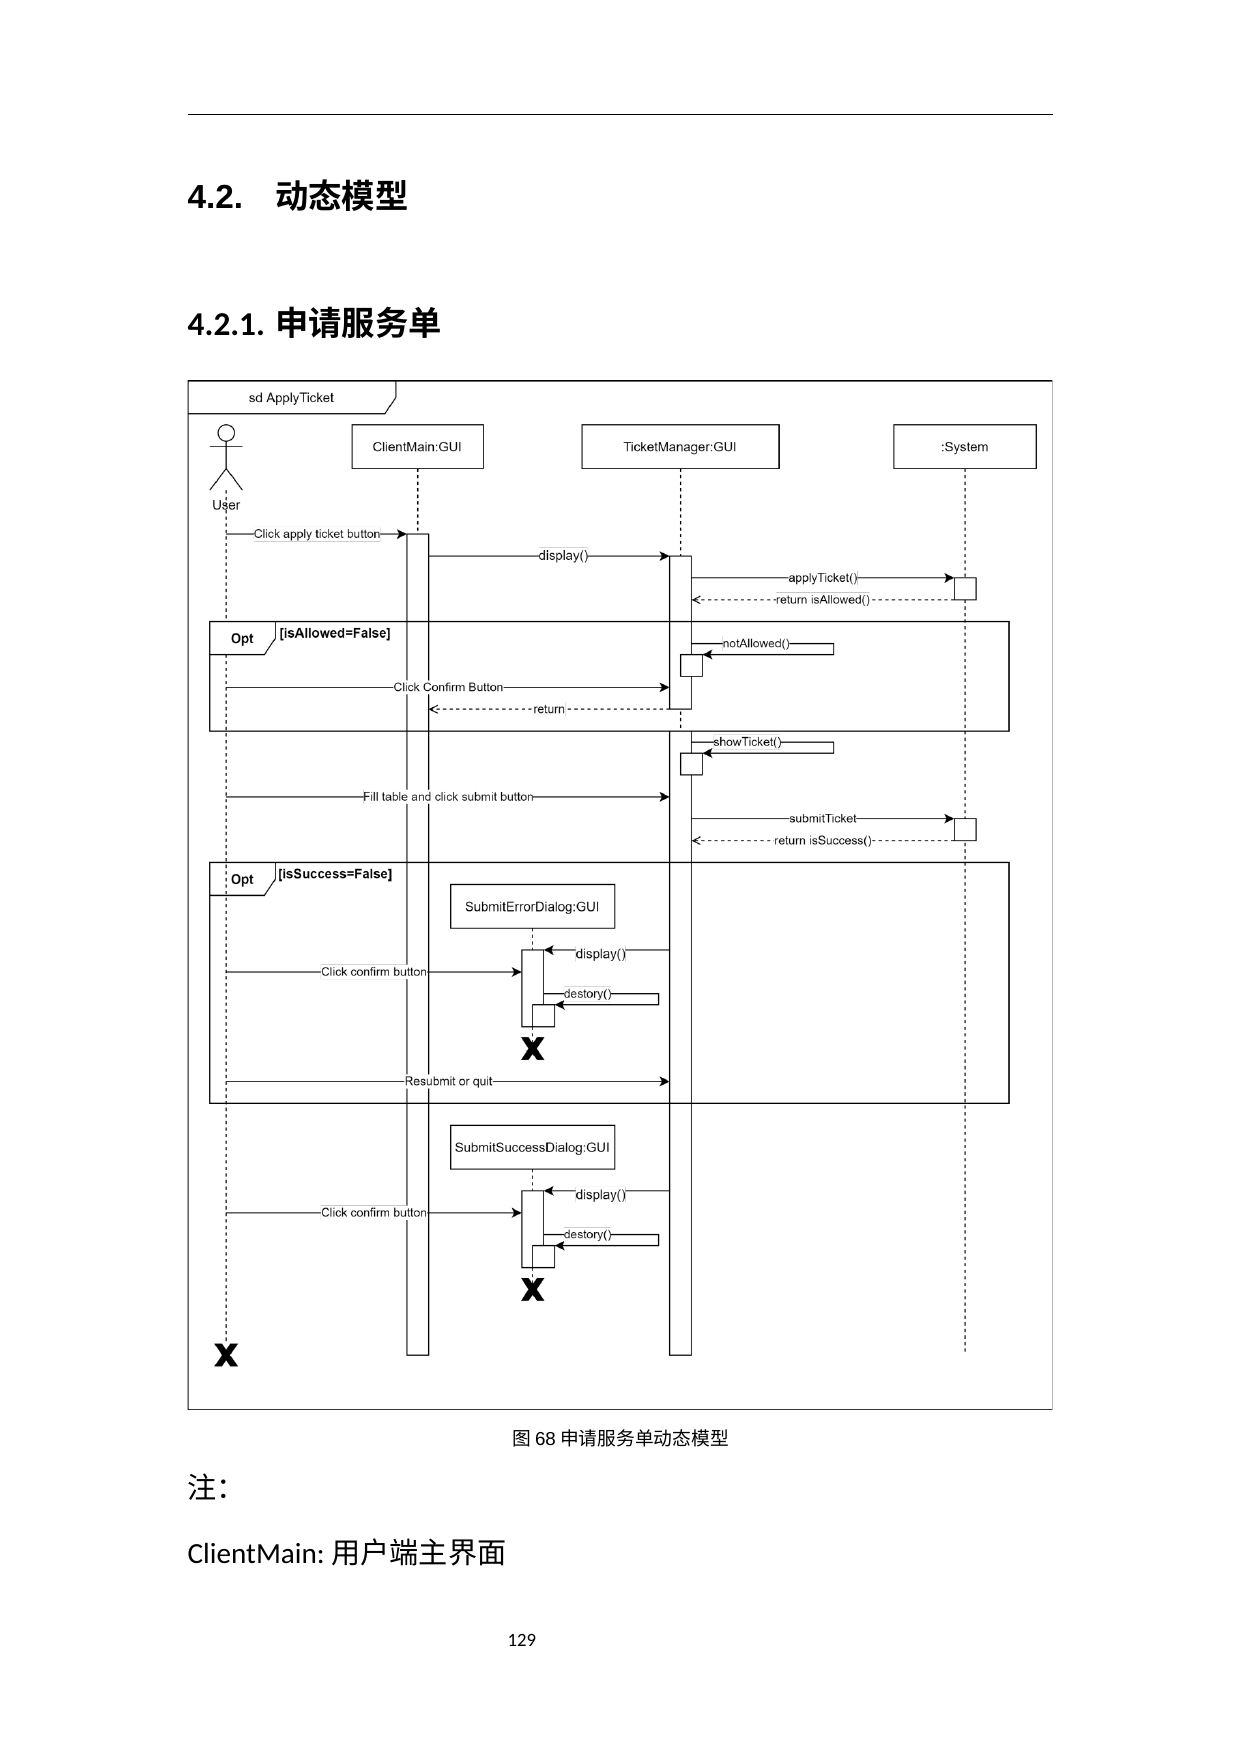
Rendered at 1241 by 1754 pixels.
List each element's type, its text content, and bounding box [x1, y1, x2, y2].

subtitle 动态模型 [187, 162, 1053, 227]
text 注： [187, 1453, 1053, 1518]
text ClientMain: 用户端主界面 [187, 1518, 1053, 1583]
subtitle 申请服务单 [187, 289, 1053, 354]
text 图 68 申请服务单动态模型 [187, 1421, 1053, 1453]
picture [187, 380, 1053, 1410]
